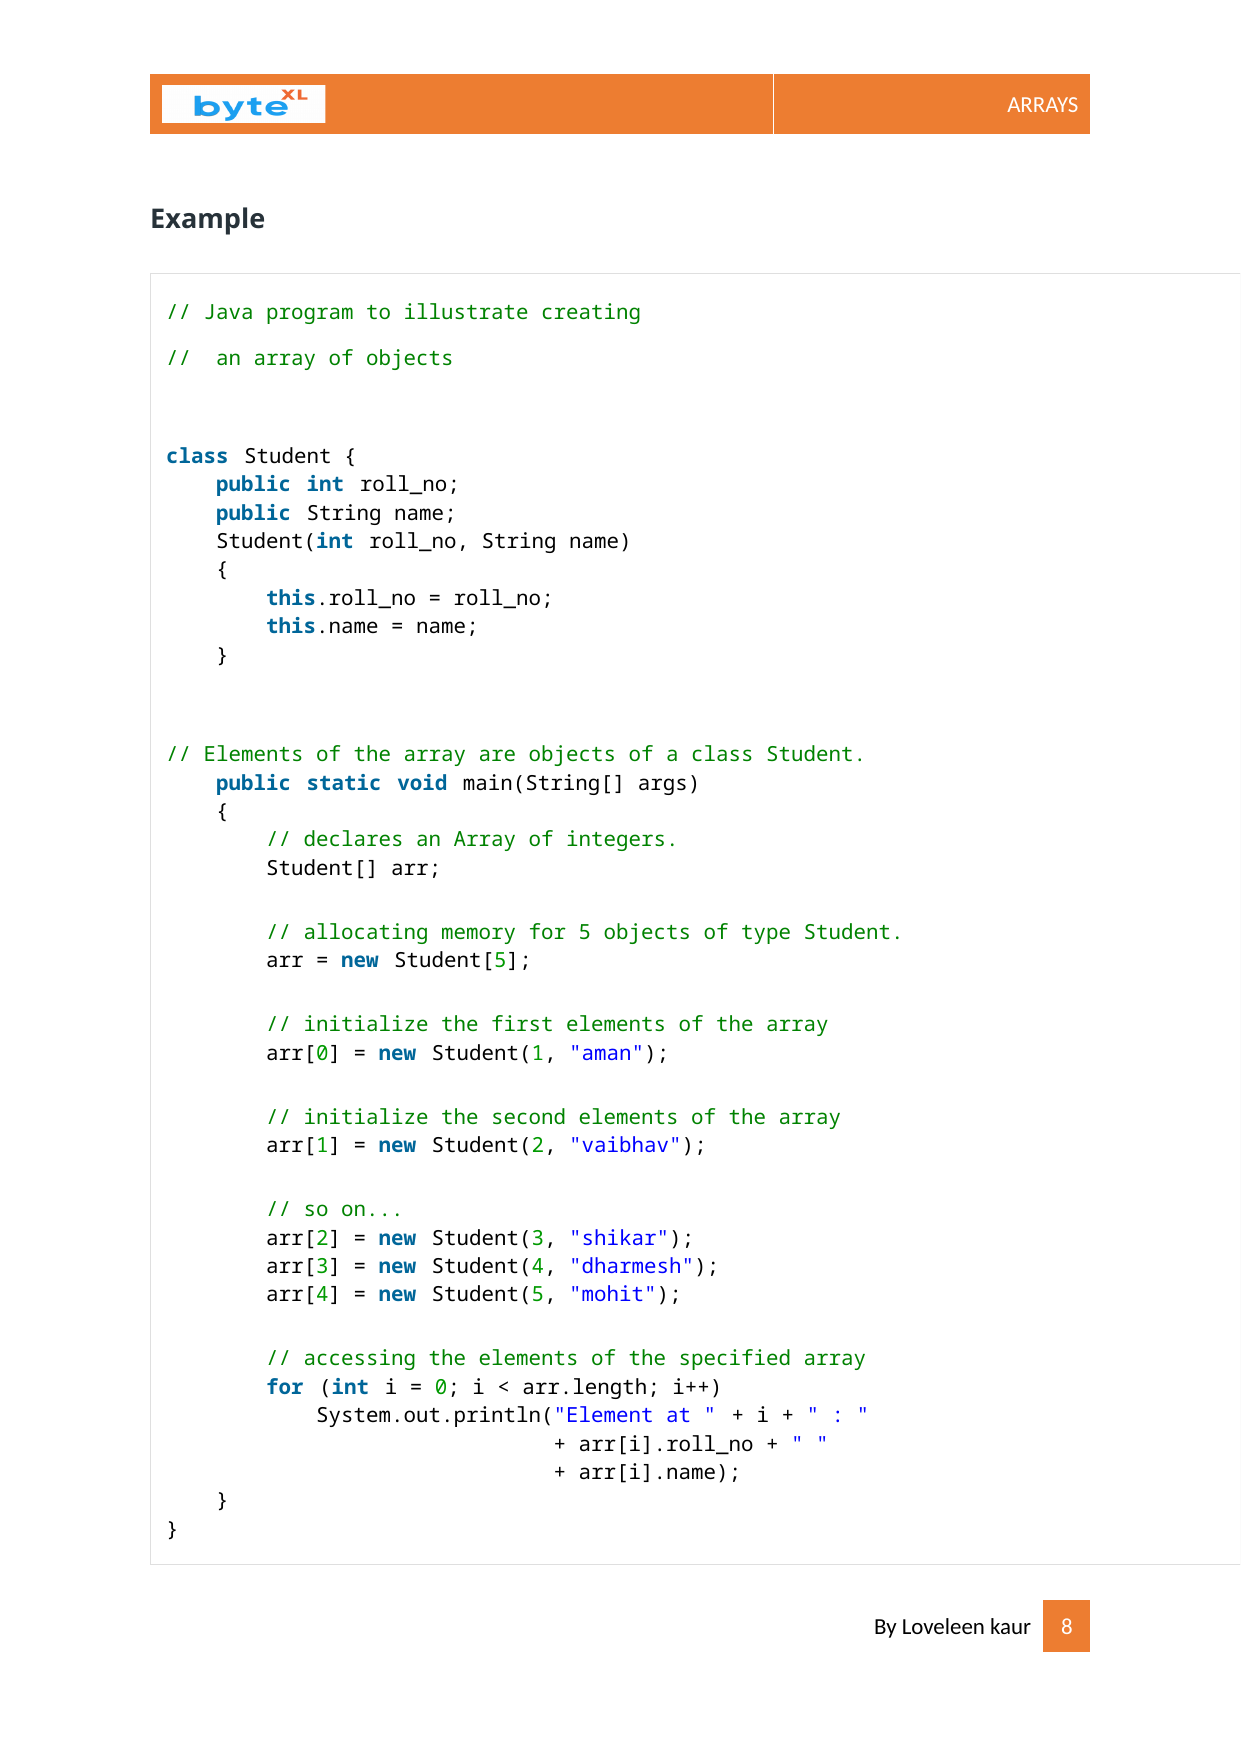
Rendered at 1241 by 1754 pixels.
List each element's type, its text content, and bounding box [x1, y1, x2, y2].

table_header // Java program to illustrate creating // an array of objects class Student { public int roll_no; public String name; Student(int roll_no, String name) { this.roll_no = roll_no; this.name = name; } // Elements of the array are objects of a class Student. public static void main(String[] args) { // declares an Array of integers. Student[] arr; // allocating memory for 5 objects of type Student. arr = new Student[5]; // initialize the first elements of the array arr[0] = new Student(1, "aman"); // initialize the second elements of the array arr[1] = new Student(2, "vaibhav"); // so on... arr[2] = new Student(3, "shikar"); arr[3] = new Student(4, "dharmesh"); arr[4] = new Student(5, "mohit"); // accessing the elements of the specified array for (int i = 0; i < arr.length; i++) System.out.println("Element at " + i + " : " + arr[i].roll_no + " " + arr[i].name); } } [151, 274, 1240, 1564]
picture [162, 85, 326, 123]
text Example [150, 199, 1090, 236]
